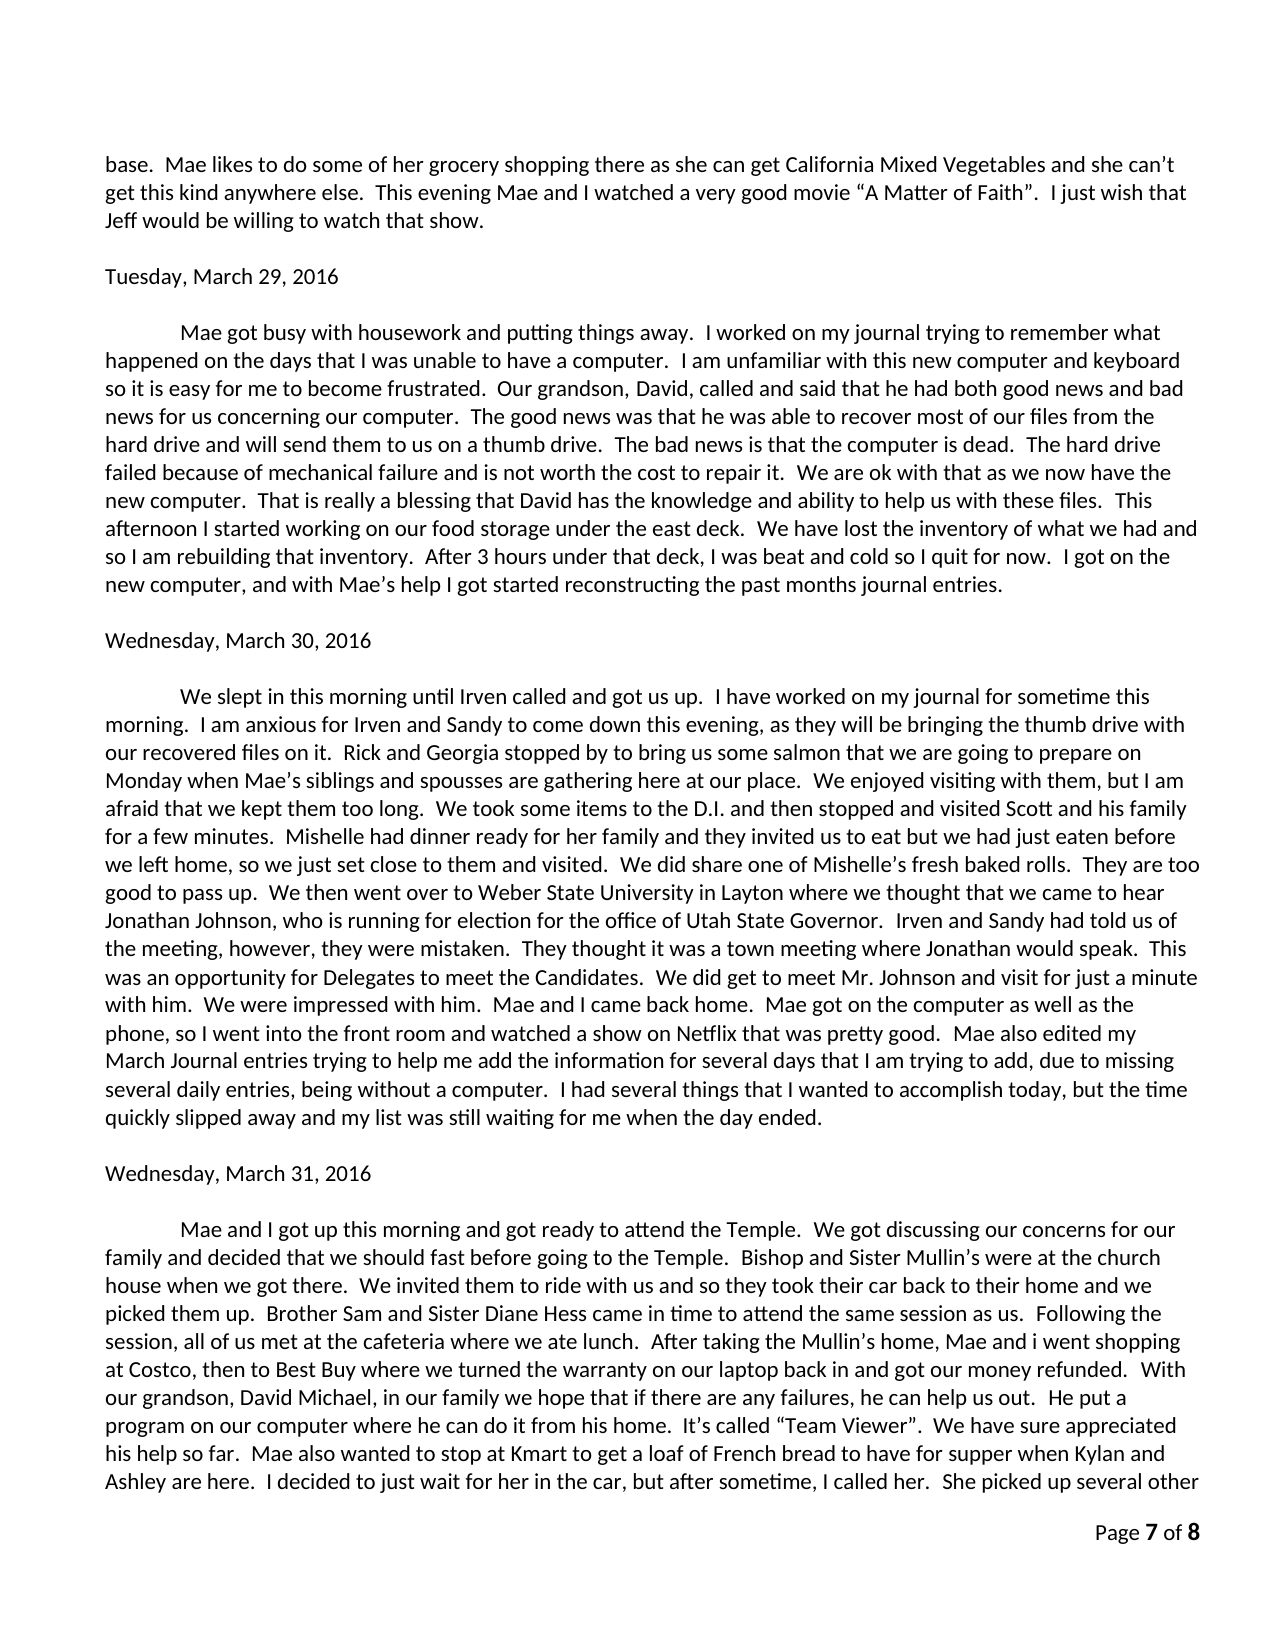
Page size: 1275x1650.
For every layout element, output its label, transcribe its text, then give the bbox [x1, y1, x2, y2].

text Tuesday, March 29, 2016 [105, 262, 1200, 290]
text Wednesday, March 31, 2016 [105, 1159, 1200, 1187]
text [105, 1215, 1200, 1495]
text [105, 150, 1200, 234]
text We slept in this morning until Irven called and got us up. I have worked on my journal for sometime this morning. I am anxious for Irven and Sandy to come down this evening, as they will be bringing the thumb drive with our recovered files on it. Rick and Georgia stopped by to bring us some salmon that we are going to prepare on Monday when Mae’s siblings and spousses are gathering here at our place. We enjoyed visiting with them, but I am afraid that we kept them too long. We took some items to the D.I. and then stopped and visited Scott and his family for a few minutes. Mishelle had dinner ready for her family and they invited us to eat but we had just eaten before we left home, so we just set close to them and visited. We did share one of Mishelle’s fresh baked rolls. They are too good to pass up. We then went over to Weber State University in Layton where we thought that we came to hear Jonathan Johnson, who is running for election for the office of Utah State Governor. Irven and Sandy had told us of the meeting, however, they were mistaken. They thought it was a town meeting where Jonathan would speak. This was an opportunity for Delegates to meet the Candidates. We did get to meet Mr. Johnson and visit for just a minute with him. We were impressed with him. Mae and I came back home. Mae got on the computer as well as the phone, so I went into the front room and watched a show on Netflix that was pretty good. Mae also edited my March Journal entries trying to help me add the information for several days that I am trying to add, due to missing several daily entries, being without a computer. I had several things that I wanted to accomplish today, but the time quickly slipped away and my list was still waiting for me when the day ended. [105, 682, 1200, 1131]
text Mae got busy with housework and putting things away. I worked on my journal trying to remember what happened on the days that I was unable to have a computer. I am unfamiliar with this new computer and keyboard so it is easy for me to become frustrated. Our grandson, David, called and said that he had both good news and bad news for us concerning our computer. The good news was that he was able to recover most of our files from the hard drive and will send them to us on a thumb drive. The bad news is that the computer is dead. The hard drive failed because of mechanical failure and is not worth the cost to repair it. We are ok with that as we now have the new computer. That is really a blessing that David has the knowledge and ability to help us with these files. This afternoon I started working on our food storage under the east deck. We have lost the inventory of what we had and so I am rebuilding that inventory. After 3 hours under that deck, I was beat and cold so I quit for now. I got on the new computer, and with Mae’s help I got started reconstructing the past months journal entries. [105, 318, 1200, 598]
text Wednesday, March 30, 2016 [105, 626, 1200, 654]
